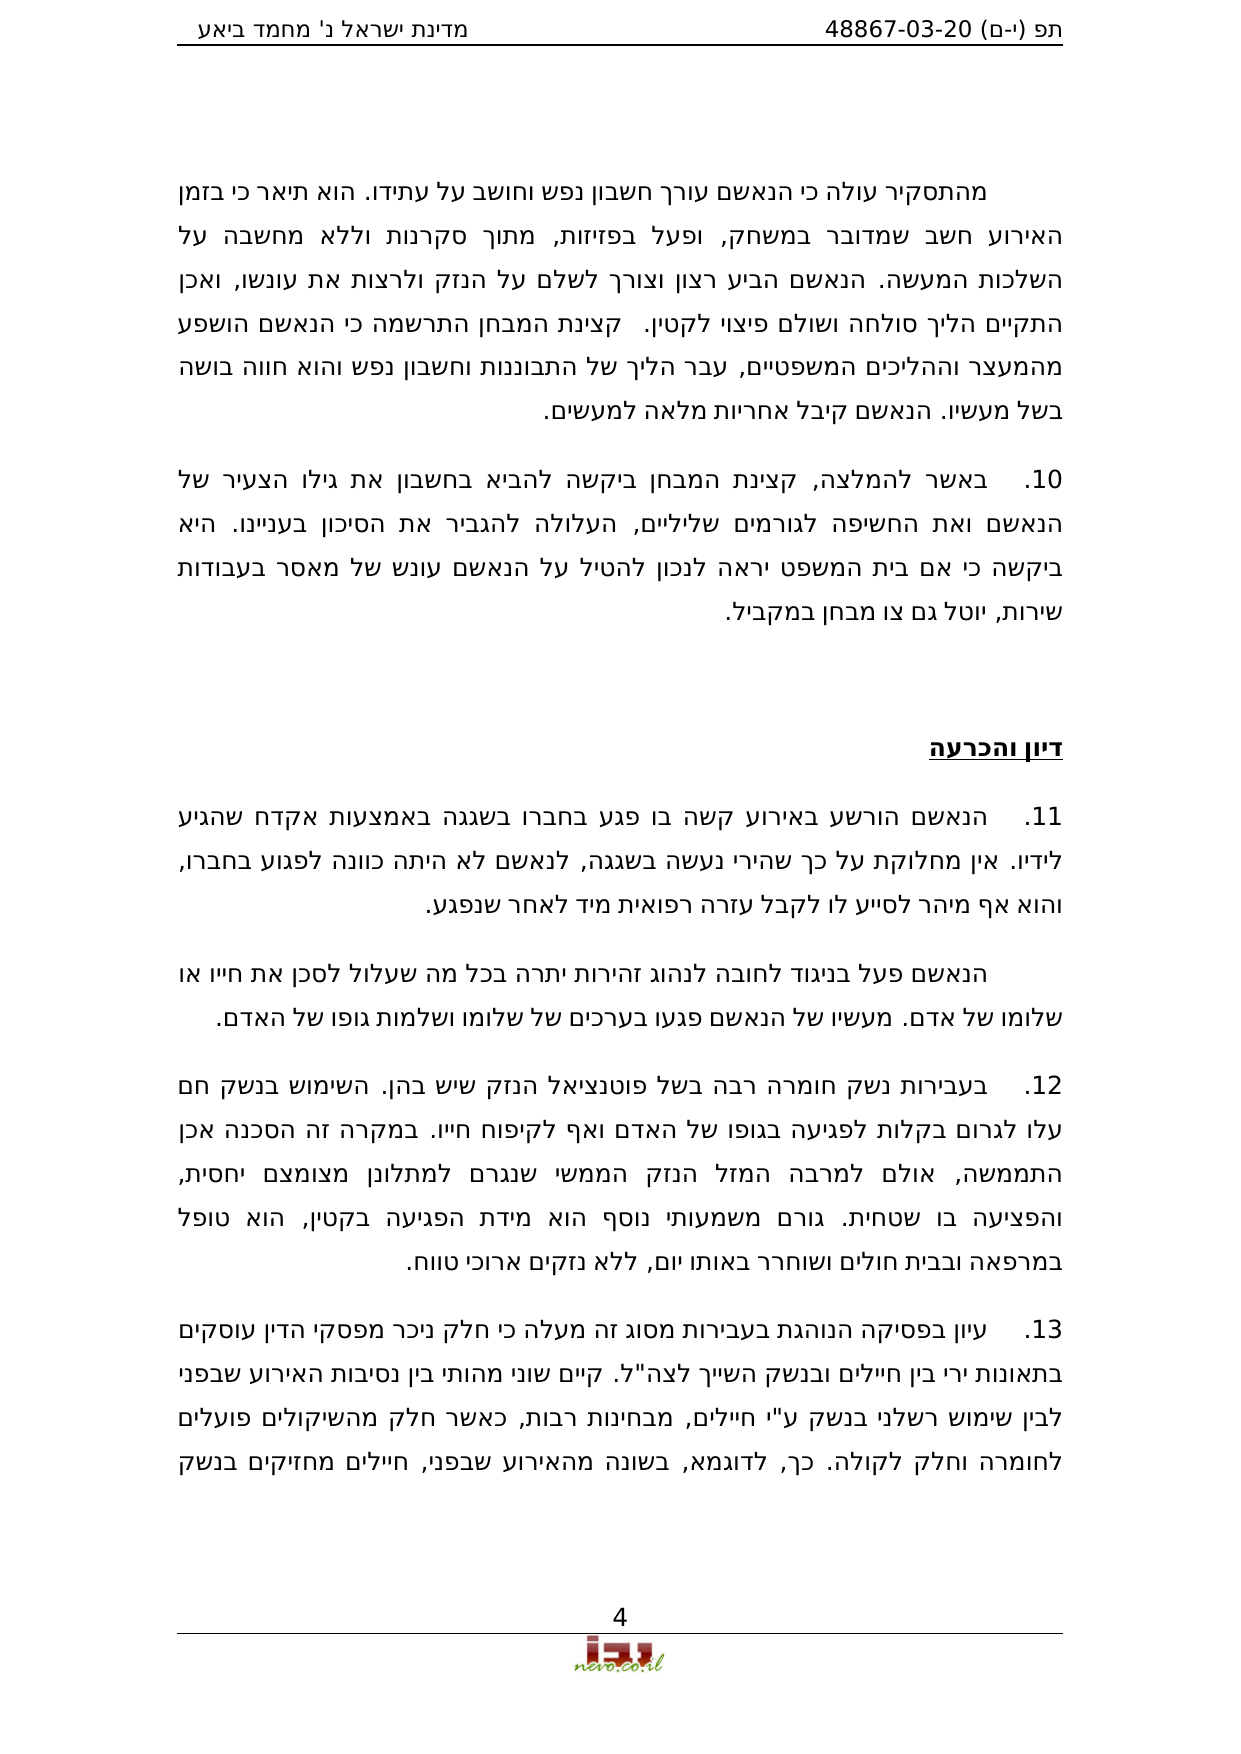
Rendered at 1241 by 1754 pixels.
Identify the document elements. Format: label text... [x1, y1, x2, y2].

text 10. באשר להמלצה, קצינת המבחן ביקשה להביא בחשבון את גילו הצעיר של הנאשם ואת החשיפה לגורמים שליליים, העלולה להגביר את הסיכון בעניינו. היא ביקשה כי אם בית המשפט יראה לנכון להטיל על הנאשם עונש של מאסר בעבודות שירות, יוטל גם צו מבחן במקביל. [177, 465, 1063, 626]
text 11. הנאשם הורשע באירוע קשה בו פגע בחברו בשגגה באמצעות אקדח שהגיע לידיו. אין מחלוקת על כך שהירי נעשה בשגגה, לנאשם לא היתה כוונה לפגוע בחברו, והוא אף מיהר לסייע לו לקבל עזרה רפואית מיד לאחר שנפגע. [177, 802, 1063, 919]
text מהתסקיר עולה כי הנאשם עורך חשבון נפש וחושב על עתידו. הוא תיאר כי בזמן האירוע חשב שמדובר במשחק, ופעל בפזיזות, מתוך סקרנות וללא מחשבה על השלכות המעשה. הנאשם הביע רצון וצורך לשלם על הנזק ולרצות את עונשו, ואכן התקיים הליך סולחה ושולם פיצוי לקטין. קצינת המבחן התרשמה כי הנאשם הושפע מהמעצר וההליכים המשפטיים, עבר הליך של התבוננות וחשבון נפש והוא חווה בושה בשל מעשיו. הנאשם קיבל אחריות מלאה למעשים. [177, 177, 1063, 426]
text דיון והכרעה [177, 734, 1063, 763]
text הנאשם פעל בניגוד לחובה לנהוג זהירות יתרה בכל מה שעלול לסכן את חייו או שלומו של אדם. מעשיו של הנאשם פגעו בערכים של שלומו ושלמות גופו של האדם. [177, 959, 1063, 1032]
picture [574, 1635, 666, 1673]
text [177, 1316, 1063, 1476]
text 12. בעבירות נשק חומרה רבה בשל פוטנציאל הנזק שיש בהן. השימוש בנשק חם עלו לגרום בקלות לפגיעה בגופו של האדם ואף לקיפוח חייו. במקרה זה הסכנה אכן התממשה, אולם למרבה המזל הנזק הממשי שנגרם למתלונן מצומצם יחסית, והפציעה בו שטחית. גורם משמעותי נוסף הוא מידת הפגיעה בקטין, הוא טופל במרפאה ובבית חולים ושוחרר באותו יום, ללא נזקים ארוכי טווח. [177, 1071, 1063, 1276]
